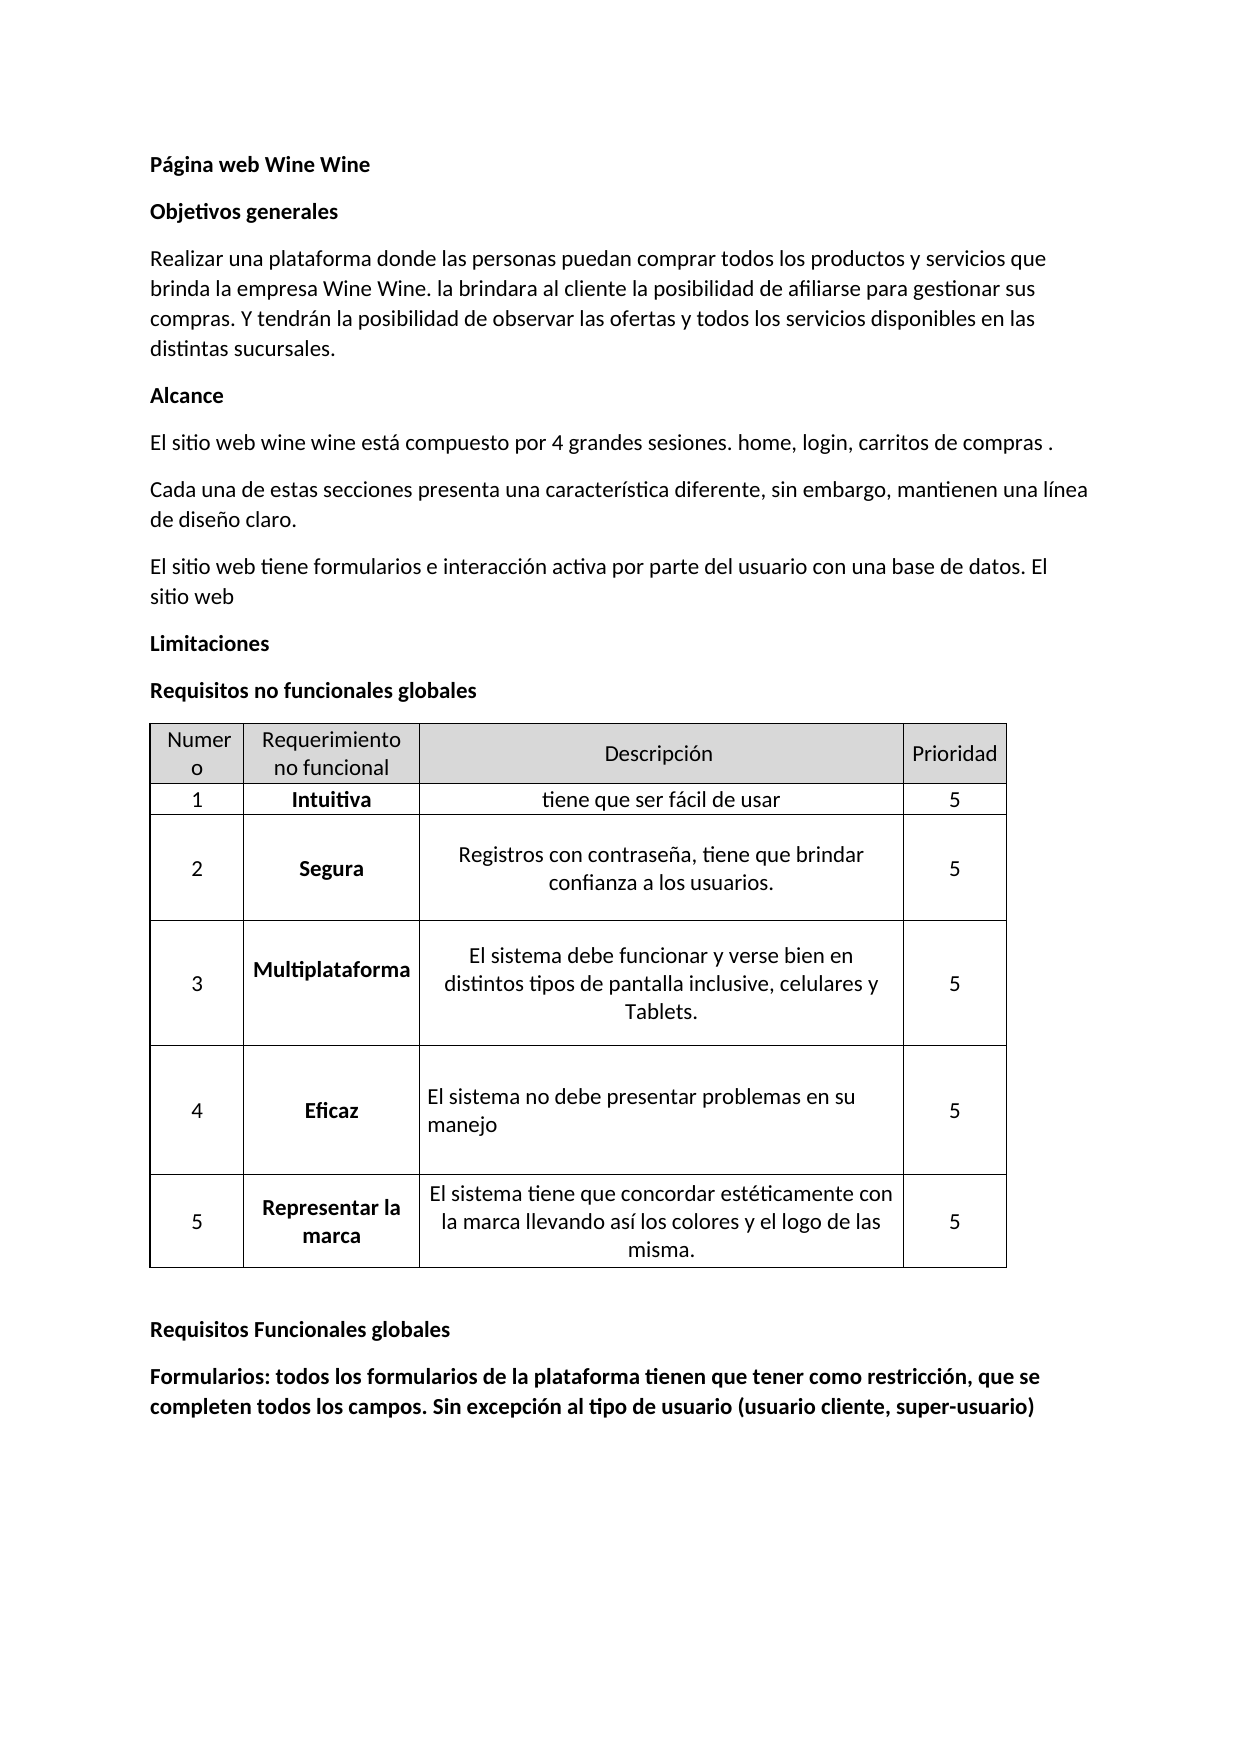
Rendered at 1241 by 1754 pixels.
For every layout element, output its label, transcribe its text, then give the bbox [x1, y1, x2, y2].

text Página web Wine Wine [150, 150, 1090, 178]
text Formularios: todos los formularios de la plataforma tienen que tener como restricción, que se completen todos los campos. Sin excepción al tipo de usuario (usuario cliente, super-usuario) [150, 1362, 1090, 1420]
text Limitaciones [150, 629, 1090, 657]
table_cell El sistema tiene que concordar estéticamente con la marca llevando así los colores y el logo de las misma. [420, 1175, 903, 1267]
table_header Numero [151, 724, 243, 783]
text Cada una de estas secciones presenta una característica diferente, sin embargo, mantienen una línea de diseño claro. [150, 475, 1090, 533]
table_cell Segura [244, 815, 419, 920]
table_cell Intuitiva [244, 784, 419, 814]
text El sitio web wine wine está compuesto por 4 grandes sesiones. home, login, carritos de compras . [150, 428, 1090, 456]
table_header Requerimiento no funcional [244, 724, 419, 783]
text Alcance [150, 381, 1090, 409]
table_cell 5 [904, 921, 1006, 1045]
table_cell 4 [151, 1046, 243, 1173]
table_cell Multiplataforma [244, 921, 419, 1045]
table_cell 5 [904, 1175, 1006, 1267]
text Requisitos Funcionales globales [150, 1315, 1090, 1343]
table_cell Representar la marca [244, 1175, 419, 1267]
table_cell tiene que ser fácil de usar [420, 784, 903, 814]
table_header Descripción [420, 724, 903, 783]
table_cell 5 [151, 1175, 243, 1267]
table_cell 1 [151, 784, 243, 814]
table_cell El sistema debe funcionar y verse bien en distintos tipos de pantalla inclusive, celulares y Tablets. [420, 921, 903, 1045]
text Objetivos generales [150, 197, 1090, 225]
table_cell 5 [904, 815, 1006, 920]
table_header Prioridad [904, 724, 1006, 783]
text El sitio web tiene formularios e interacción activa por parte del usuario con una base de datos. El sitio web [150, 552, 1090, 610]
text Realizar una plataforma donde las personas puedan comprar todos los productos y servicios que brinda la empresa Wine Wine. la brindara al cliente la posibilidad de afiliarse para gestionar sus compras. Y tendrán la posibilidad de observar las ofertas y todos los servicios disponibles en las distintas sucursales. [150, 244, 1090, 362]
text Requisitos no funcionales globales [150, 676, 1090, 704]
table_cell El sistema no debe presentar problemas en su manejo [420, 1046, 903, 1173]
table_cell 5 [904, 1046, 1006, 1173]
table_cell 3 [151, 921, 243, 1045]
table_cell 5 [904, 784, 1006, 814]
table_cell Registros con contraseña, tiene que brindar confianza a los usuarios. [420, 815, 903, 920]
table_cell 2 [151, 815, 243, 920]
table_cell Eficaz [244, 1046, 419, 1173]
